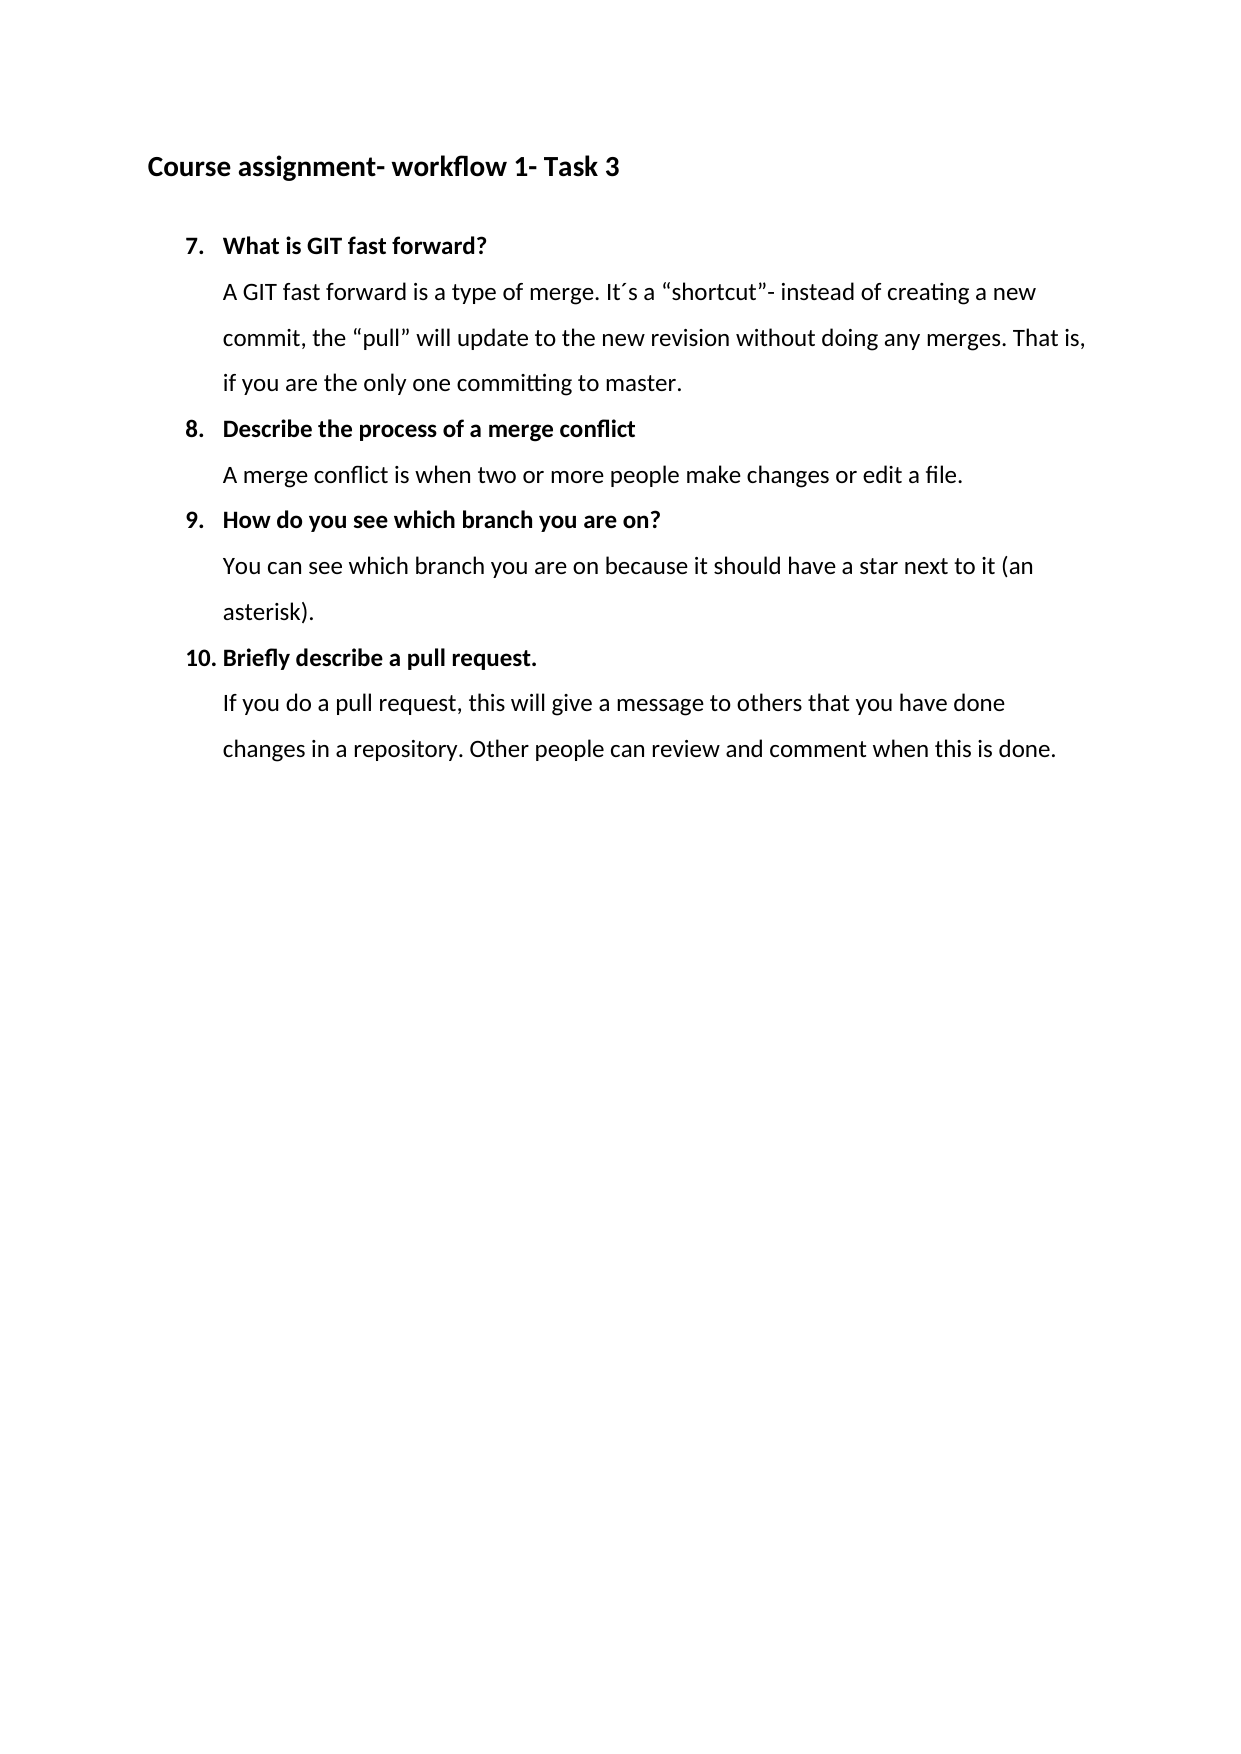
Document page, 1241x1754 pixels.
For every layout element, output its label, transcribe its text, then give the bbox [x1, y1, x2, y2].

list How do you see which branch you are on? You can see which branch you are on because it should have a star next to it (an asterisk). [185, 504, 1093, 627]
list Briefly describe a pull request. If you do a pull request, this will give a message to others that you have done changes in a repository. Other people can review and comment when this is done. [185, 642, 1093, 764]
text Course assignment- workflow 1- Task 3 [148, 148, 1093, 183]
list What is GIT fast forward? A GIT fast forward is a type of merge. It´s a “shortcut”- instead of creating a new commit, the “pull” will update to the new revision without doing any merges. That is, if you are the only one committing to master. [185, 230, 1093, 398]
list Describe the process of a merge conflict A merge conflict is when two or more people make changes or edit a file. [185, 413, 1093, 489]
